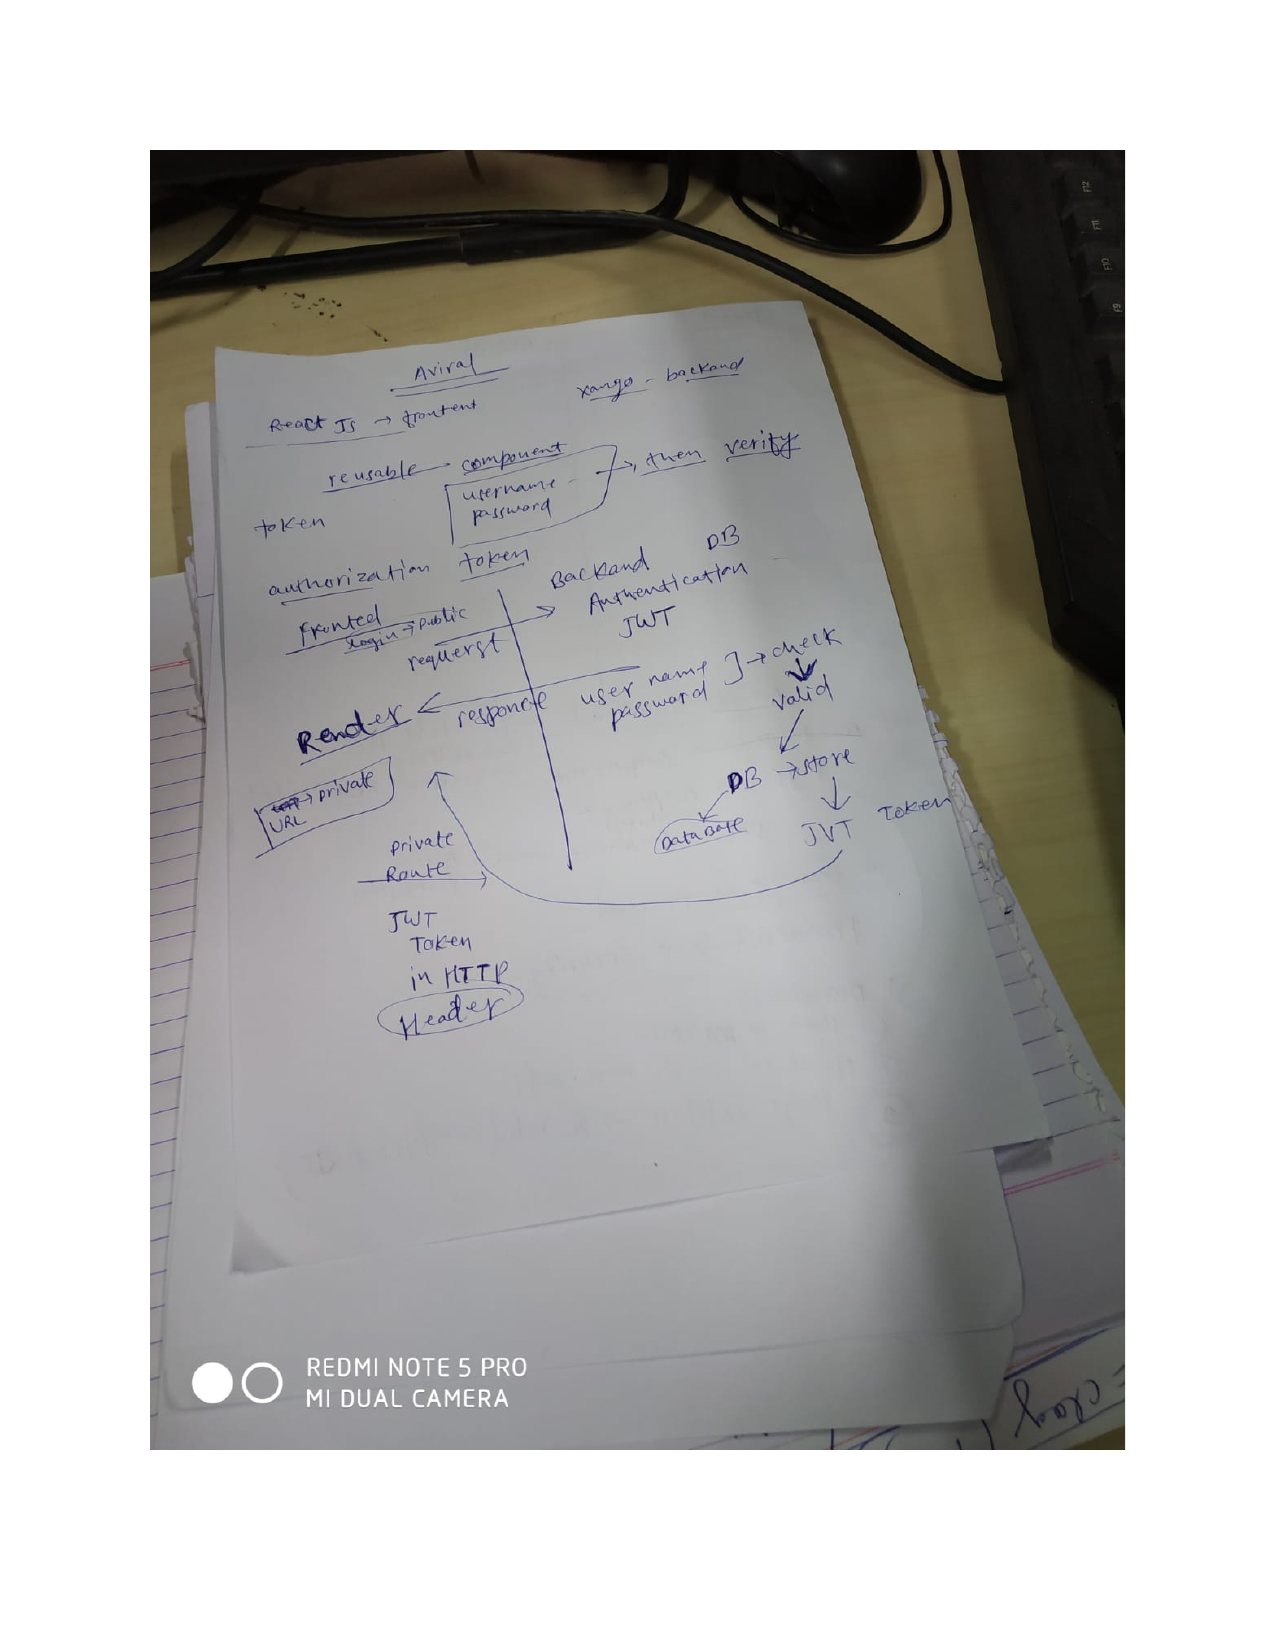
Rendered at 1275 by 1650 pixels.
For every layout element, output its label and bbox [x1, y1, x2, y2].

picture [150, 150, 1125, 1450]
